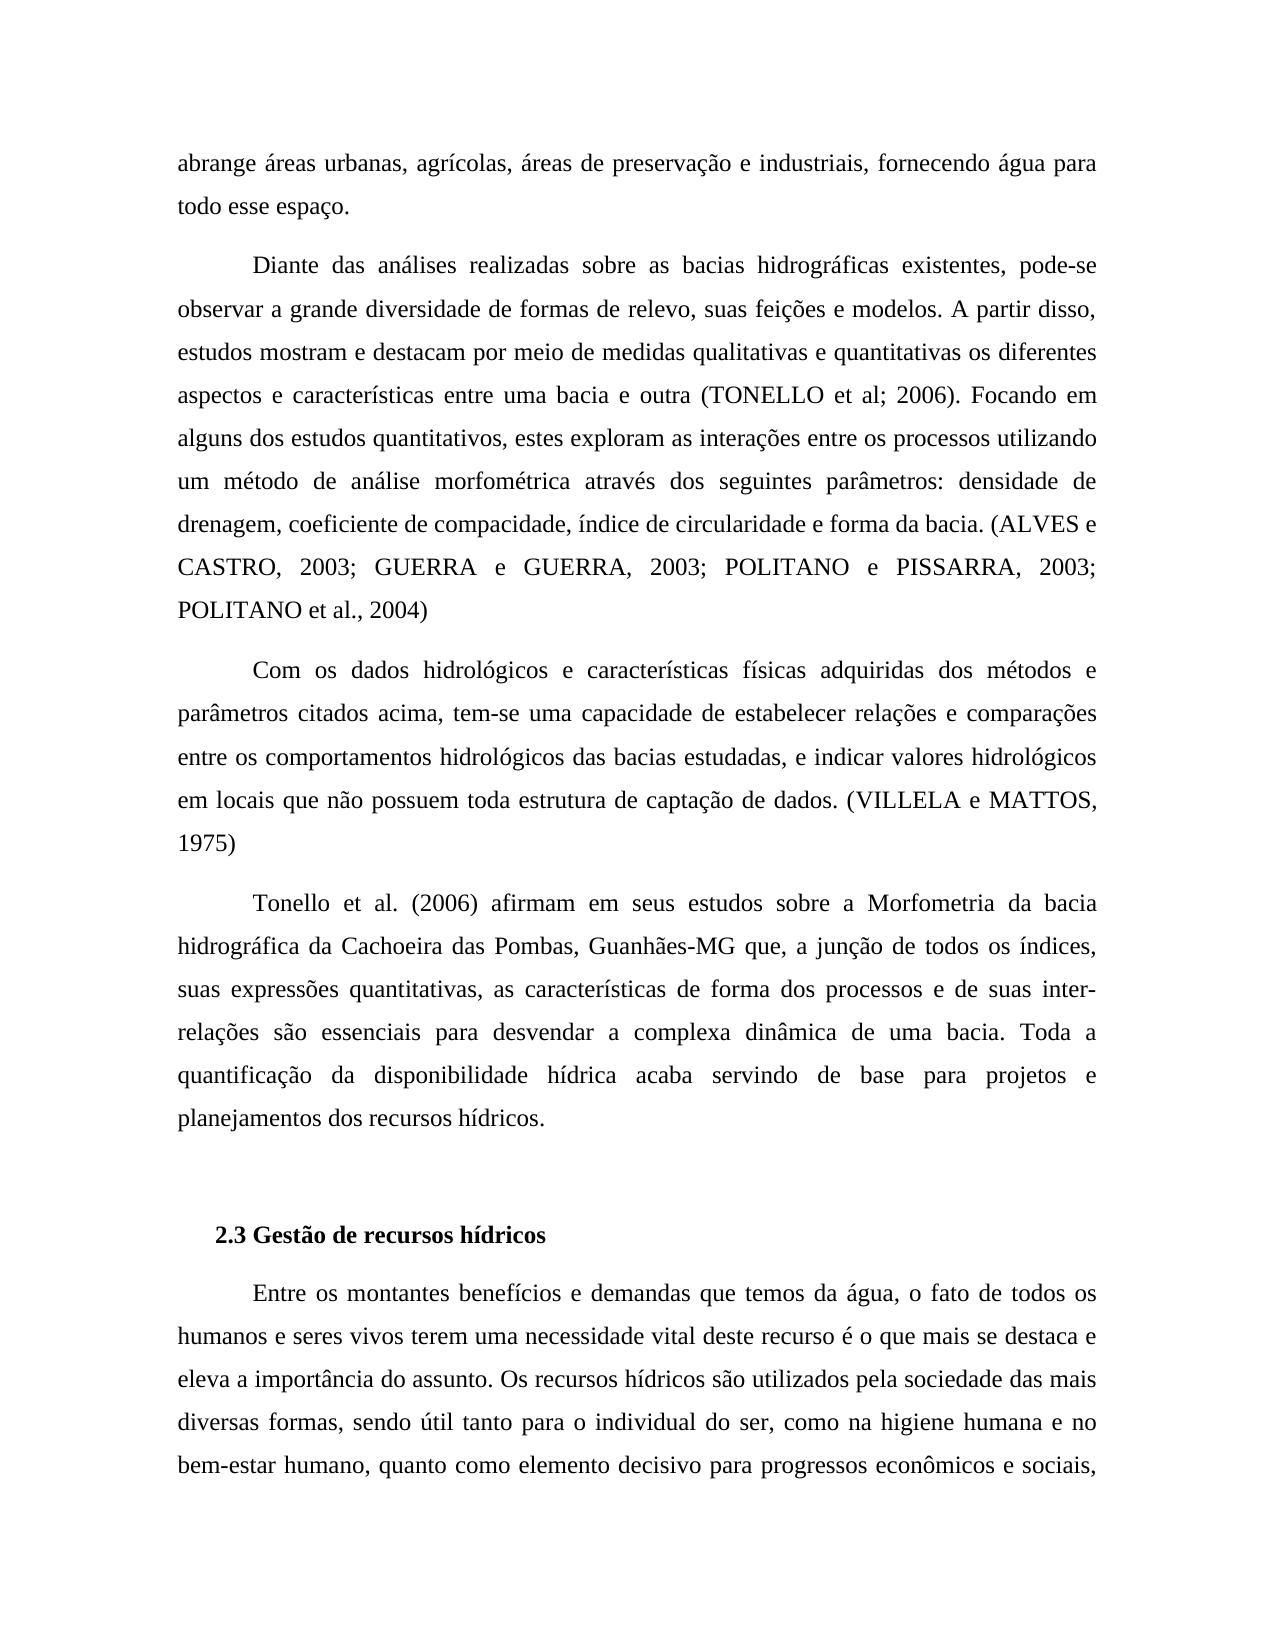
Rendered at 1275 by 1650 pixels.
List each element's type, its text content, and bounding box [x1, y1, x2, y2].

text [177, 1278, 1098, 1479]
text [177, 148, 1098, 219]
text Diante das análises realizadas sobre as bacias hidrográficas existentes, pode-se observar a grande diversidade de formas de relevo, suas feições e modelos. A partir disso, estudos mostram e destacam por meio de medidas qualitativas e quantitativas os diferentes aspectos e características entre uma bacia e outra (TONELLO et al; 2006). Focando em alguns dos estudos quantitativos, estes exploram as interações entre os processos utilizando um método de análise morfométrica através dos seguintes parâmetros: densidade de drenagem, coeficiente de compacidade, índice de circularidade e forma da bacia. (ALVES e CASTRO, 2003; GUERRA e GUERRA, 2003; POLITANO e PISSARRA, 2003; POLITANO et al., 2004) [177, 251, 1098, 624]
text Tonello et al. (2006) afirmam em seus estudos sobre a Morfometria da bacia hidrográfica da Cachoeira das Pombas, Guanhães-MG que, a junção de todos os índices, suas expressões quantitativas, as características de forma dos processos e de suas inter-relações são essenciais para desvendar a complexa dinâmica de uma bacia. Toda a quantificação da disponibilidade hídrica acaba servindo de base para projetos e planejamentos dos recursos hídricos. [177, 888, 1098, 1132]
text Com os dados hidrológicos e características físicas adquiridas dos métodos e parâmetros citados acima, tem-se uma capacidade de estabelecer relações e comparações entre os comportamentos hidrológicos das bacias estudadas, e indicar valores hidrológicos em locais que não possuem toda estrutura de captação de dados. (VILLELA e MATTOS, 1975) [177, 655, 1098, 857]
list Gestão de recursos hídricos [215, 1221, 1098, 1249]
